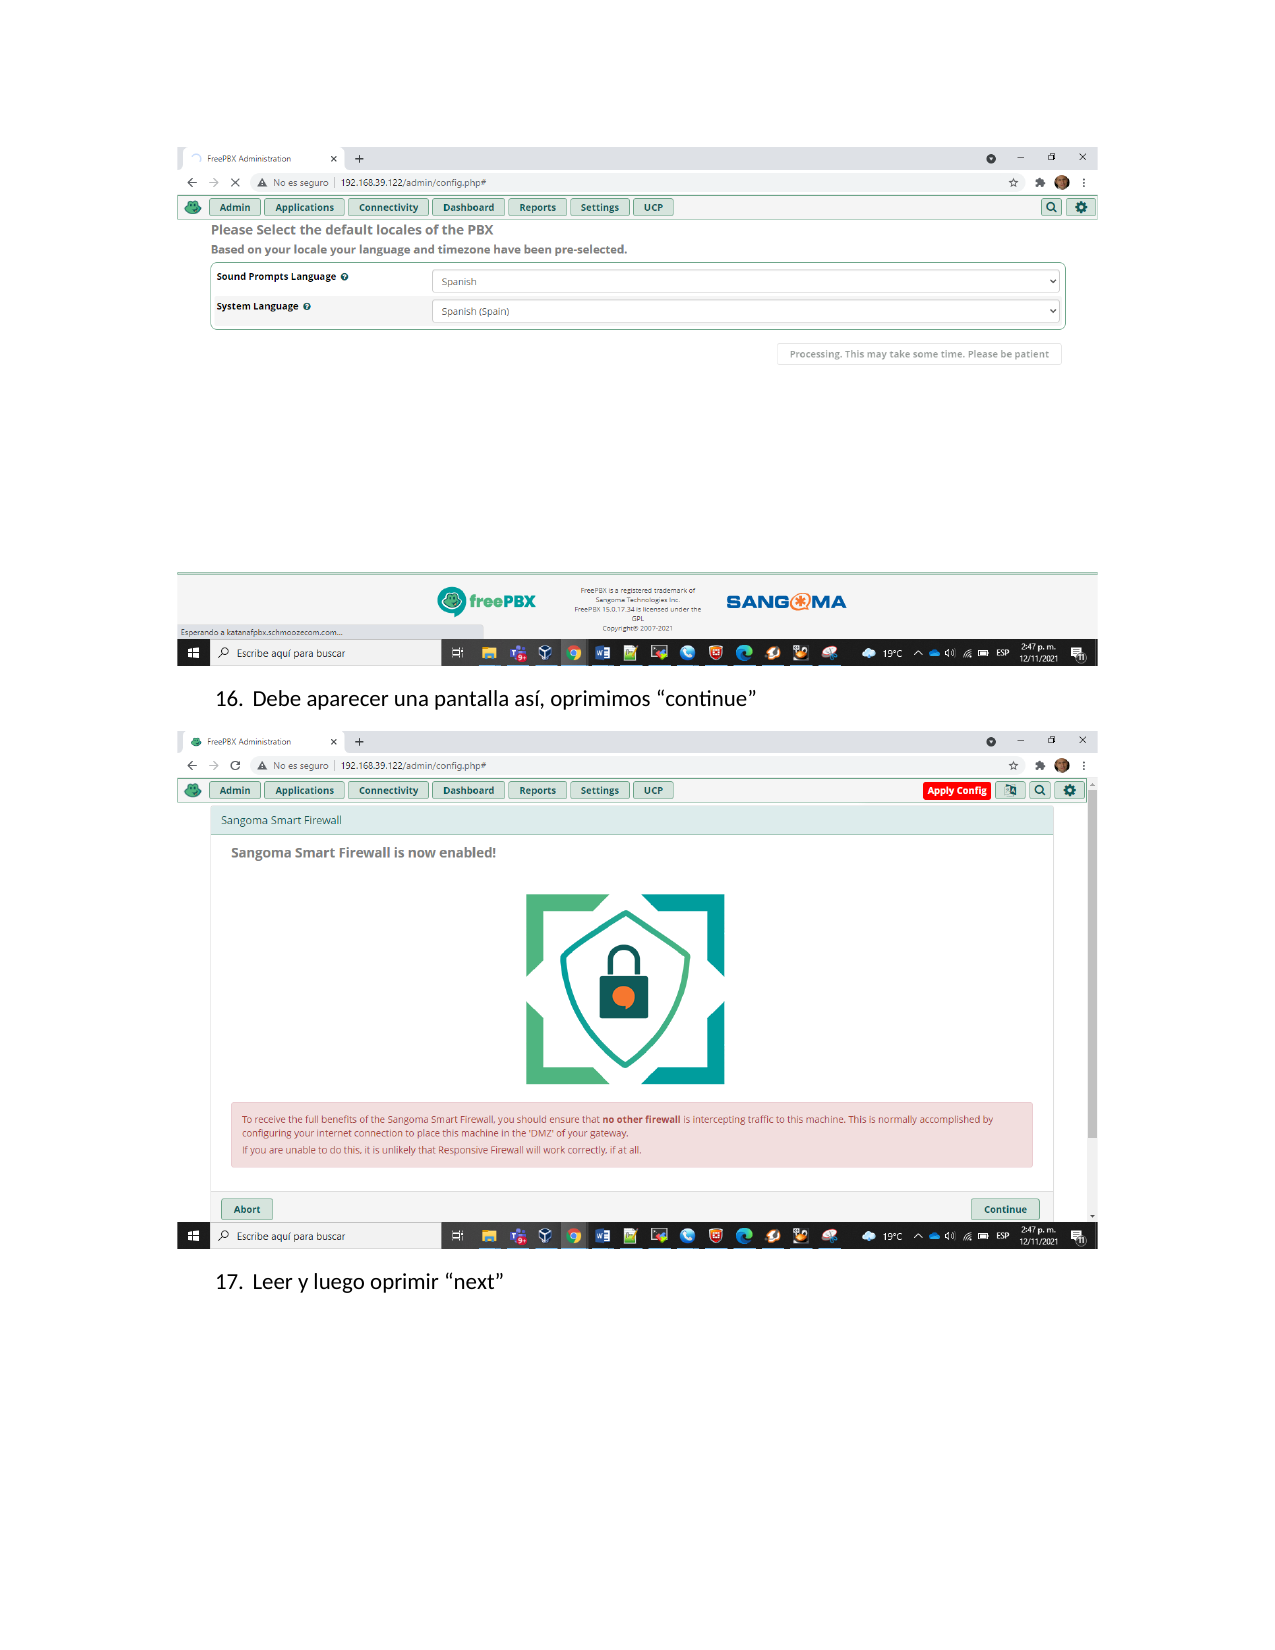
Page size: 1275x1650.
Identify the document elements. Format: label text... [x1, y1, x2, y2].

list Leer y luego oprimir “next” [215, 1267, 1098, 1295]
picture [177, 731, 1098, 1249]
list Debe aparecer una pantalla así, oprimimos “continue” [215, 684, 1098, 712]
picture [177, 147, 1098, 666]
